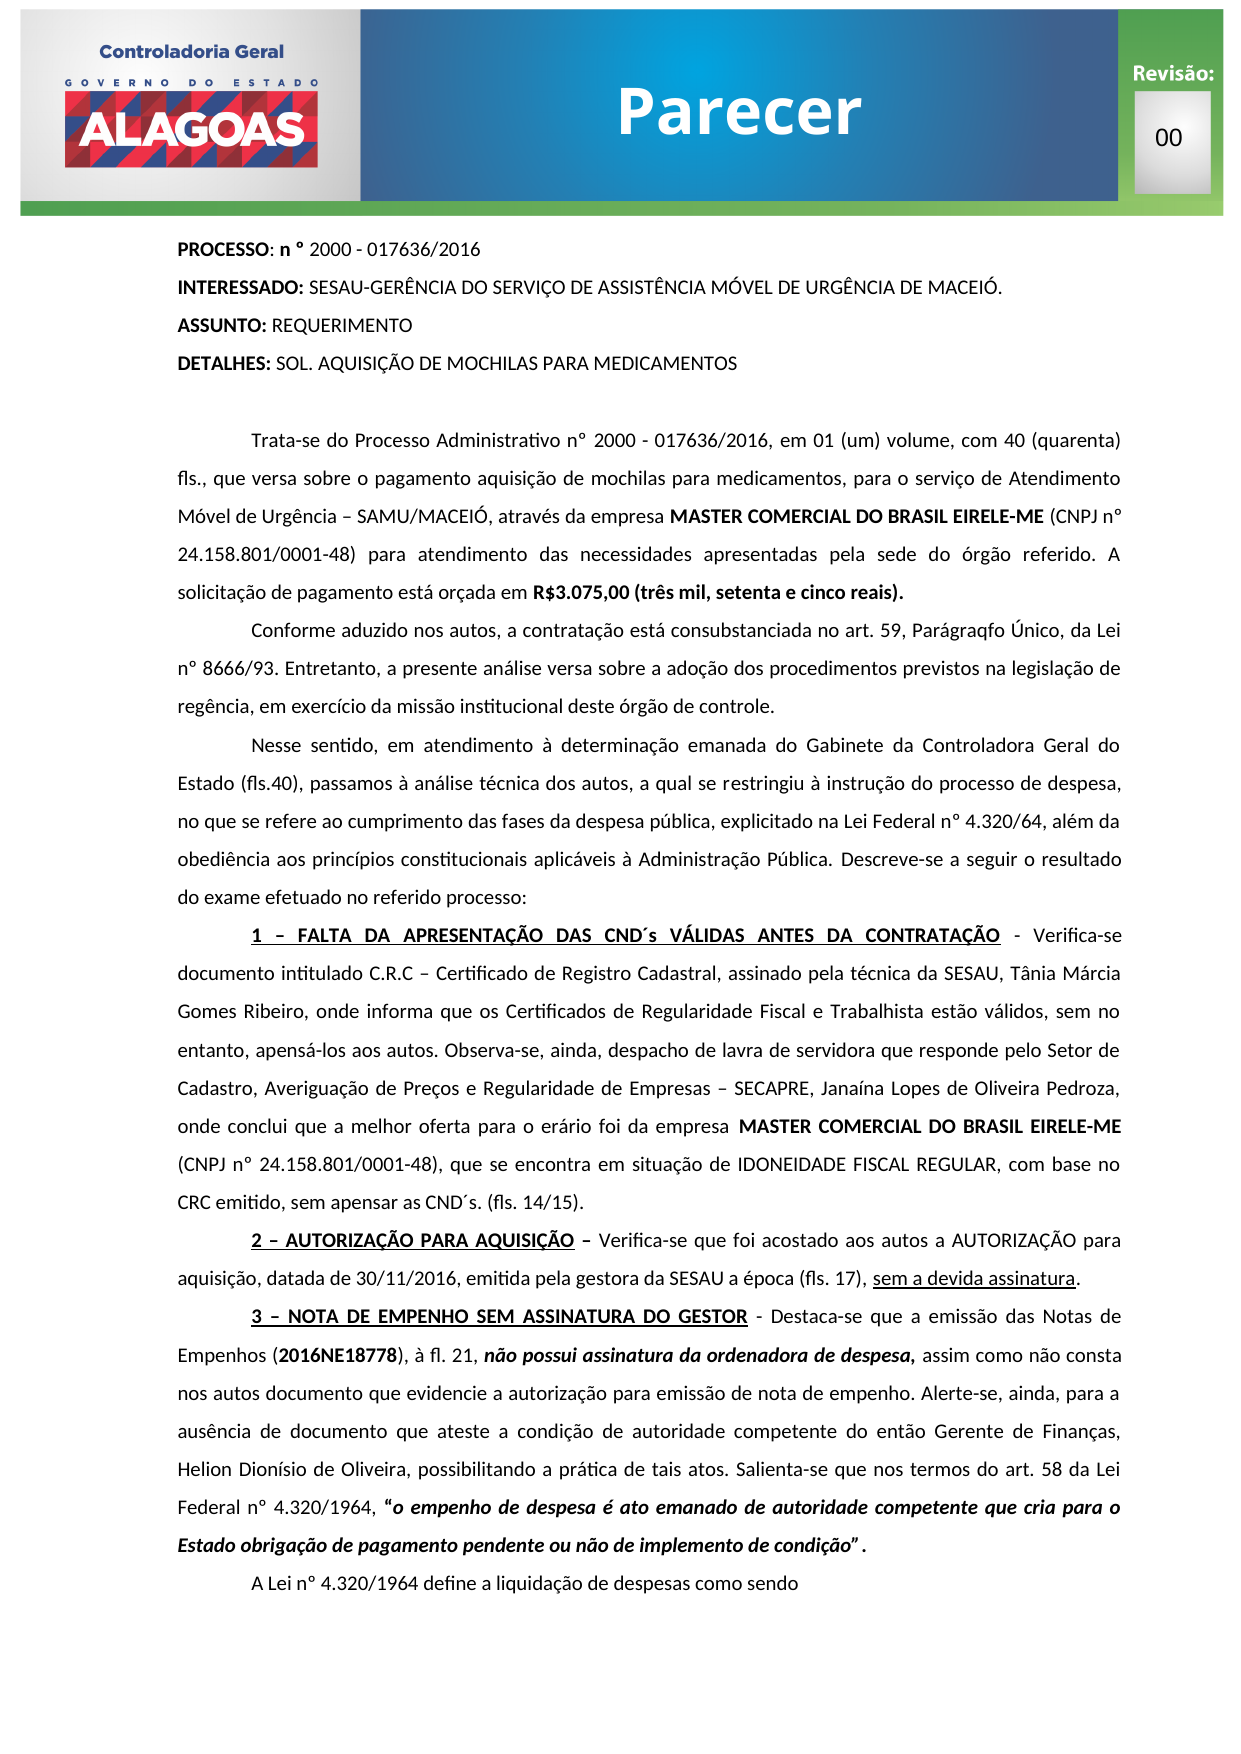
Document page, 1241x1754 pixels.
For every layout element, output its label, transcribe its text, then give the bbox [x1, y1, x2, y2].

text Trata-se do Processo Administrativo nº 2000 - 017636/2016, em 01 (um) volume, com 40 (quarenta) fls., que versa sobre o pagamento aquisição de mochilas para medicamentos, para o serviço de Atendimento Móvel de Urgência – SAMU/MACEIÓ, através da empresa MASTER COMERCIAL DO BRASIL EIRELE-ME (CNPJ nº 24.158.801/0001-48) para atendimento das necessidades apresentadas pela sede do órgão referido. A solicitação de pagamento está orçada em R$3.075,00 (três mil, setenta e cinco reais). [177, 427, 1122, 605]
text Nesse sentido, em atendimento à determinação emanada do Gabinete da Controladora Geral do Estado (fls.40), passamos à análise técnica dos autos, a qual se restringiu à instrução do processo de despesa, no que se refere ao cumprimento das fases da despesa pública, explicitado na Lei Federal nº 4.320/64, além da obediência aos princípios constitucionais aplicáveis à Administração Pública. Descreve-se a seguir o resultado do exame efetuado no referido processo: [177, 732, 1122, 910]
text 3 – NOTA DE EMPENHO SEM ASSINATURA DO GESTOR - Destaca-se que a emissão das Notas de Empenhos (2016NE18778), à fl. 21, não possui assinatura da ordenadora de despesa, assim como não consta nos autos documento que evidencie a autorização para emissão de nota de empenho. Alerte-se, ainda, para a ausência de documento que ateste a condição de autoridade competente do então Gerente de Finanças, Helion Dionísio de Oliveira, possibilitando a prática de tais atos. Salienta-se que nos termos do art. 58 da Lei Federal nº 4.320/1964, “o empenho de despesa é ato emanado de autoridade competente que cria para o Estado obrigação de pagamento pendente ou não de implemento de condição”. [177, 1304, 1122, 1558]
text 1 – FALTA DA APRESENTAÇÃO DAS CND´s VÁLIDAS ANTES DA CONTRATAÇÃO - Verifica-se documento intitulado C.R.C – Certificado de Registro Cadastral, assinado pela técnica da SESAU, Tânia Márcia Gomes Ribeiro, onde informa que os Certificados de Regularidade Fiscal e Trabalhista estão válidos, sem no entanto, apensá-los aos autos. Observa-se, ainda, despacho de lavra de servidora que responde pelo Setor de Cadastro, Averiguação de Preços e Regularidade de Empresas – SECAPRE, Janaína Lopes de Oliveira Pedroza, onde conclui que a melhor oferta para o erário foi da empresa MASTER COMERCIAL DO BRASIL EIRELE-ME (CNPJ nº 24.158.801/0001-48), que se encontra em situação de IDONEIDADE FISCAL REGULAR, com base no CRC emitido, sem apensar as CND´s. (fls. 14/15). [177, 922, 1122, 1215]
text 2 – AUTORIZAÇÃO PARA AQUISIÇÃO – Verifica-se que foi acostado aos autos a AUTORIZAÇÃO para aquisição, datada de 30/11/2016, emitida pela gestora da SESAU a época (fls. 17), sem a devida assinatura. [177, 1227, 1122, 1291]
text DETALHES: SOL. AQUISIÇÃO DE MOCHILAS PARA MEDICAMENTOS [177, 351, 1122, 376]
text Conforme aduzido nos autos, a contratação está consubstanciada no art. 59, Parágraqfo Único, da Lei nº 8666/93. Entretanto, a presente análise versa sobre a adoção dos procedimentos previstos na legislação de regência, em exercício da missão institucional deste órgão de controle. [177, 617, 1122, 719]
text ASSUNTO: REQUERIMENTO [177, 312, 1122, 338]
text PROCESSO: n º 2000 - 017636/2016 [177, 236, 1122, 262]
text A Lei nº 4.320/1964 define a liquidação de despesas como sendo [177, 1571, 1122, 1596]
text INTERESSADO: SESAU-GERÊNCIA DO SERVIÇO DE ASSISTÊNCIA MÓVEL DE URGÊNCIA DE MACEIÓ. [177, 274, 1122, 300]
picture [20, 9, 1224, 216]
